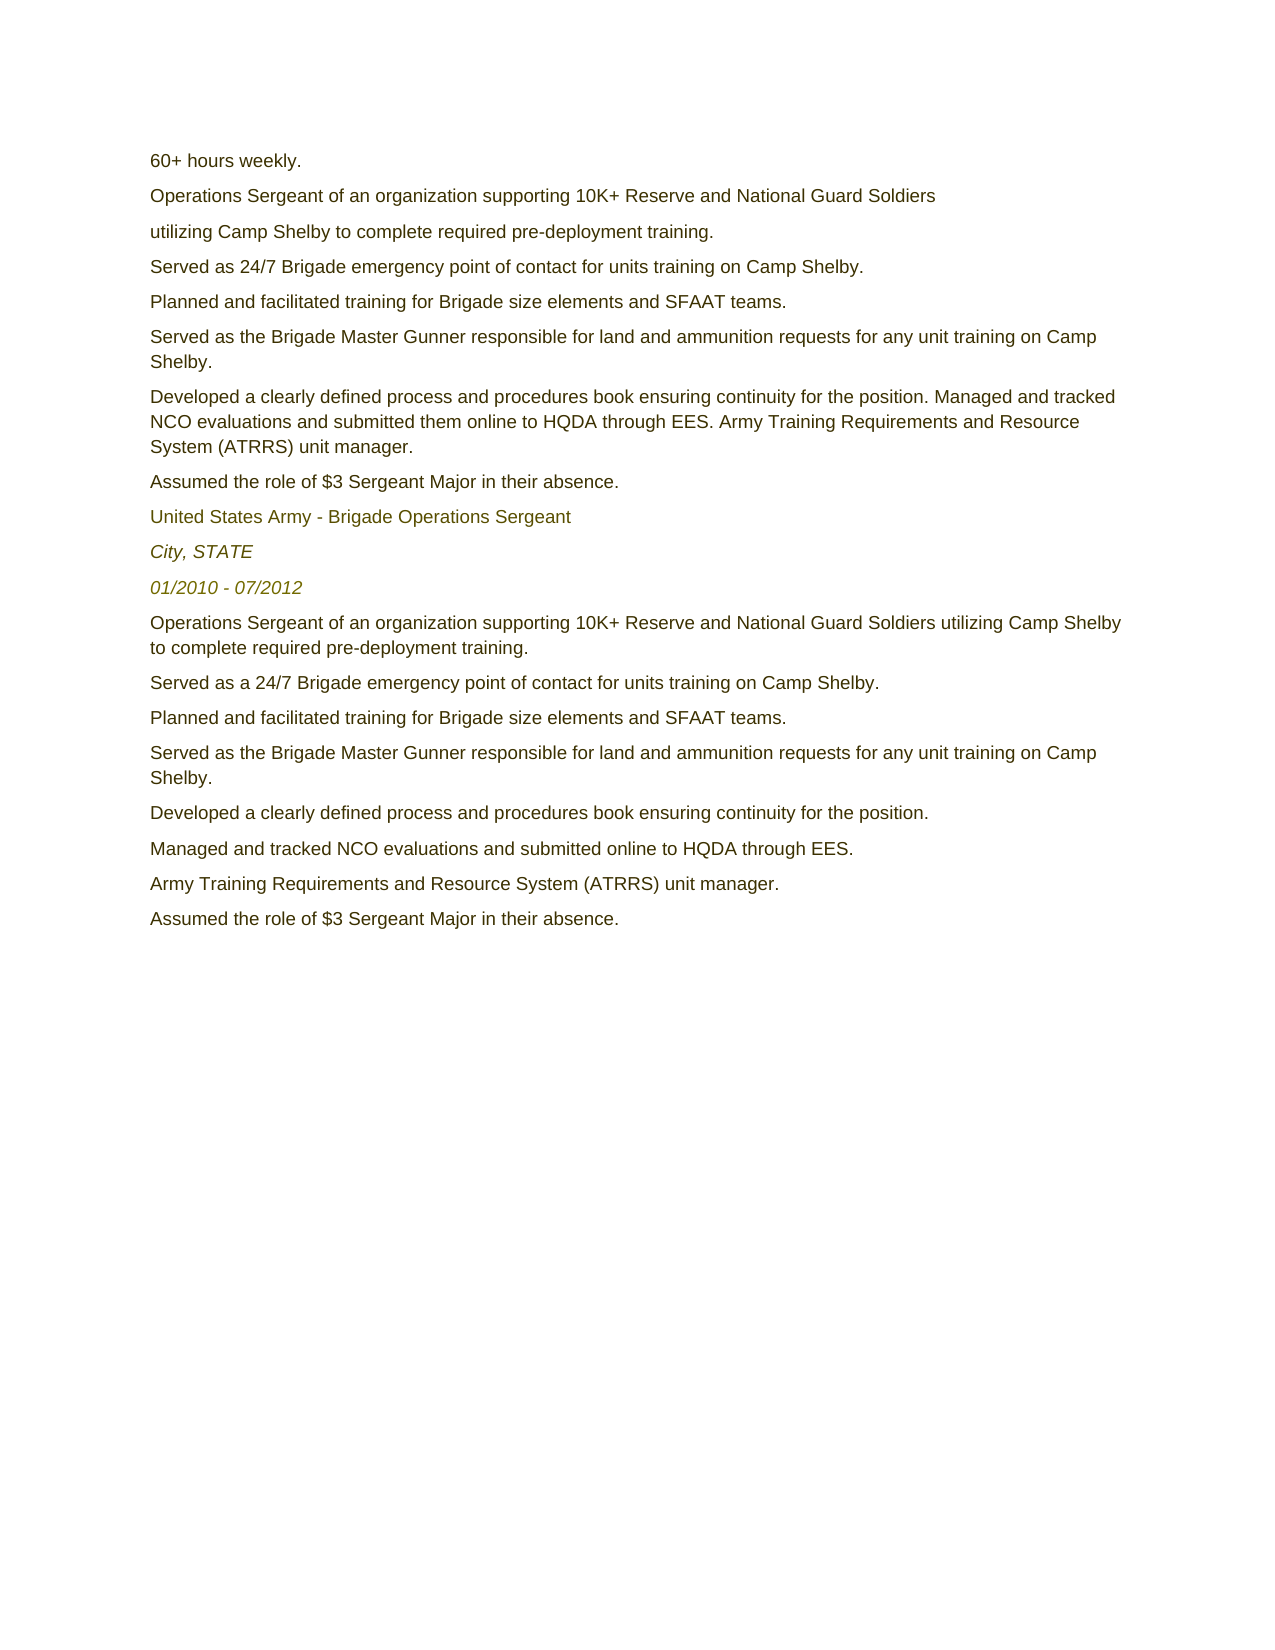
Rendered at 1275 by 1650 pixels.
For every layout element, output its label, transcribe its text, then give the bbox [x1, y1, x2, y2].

text Served as the Brigade Master Gunner responsible for land and ammunition requests for any unit training on Camp Shelby. [150, 742, 1125, 788]
text Planned and facilitated training for Brigade size elements and SFAAT teams. [150, 707, 1125, 728]
text 01/2010 - 07/2012 [150, 576, 1125, 598]
text Assumed the role of $3 Sergeant Major in their absence. [150, 471, 1125, 492]
text Served as the Brigade Master Gunner responsible for land and ammunition requests for any unit training on Camp Shelby. [150, 326, 1125, 372]
text Operations Sergeant of an organization supporting 10K+ Reserve and National Guard Soldiers [150, 185, 1125, 207]
text Developed a clearly defined process and procedures book ensuring continuity for the position. [150, 802, 1125, 824]
text Army Training Requirements and Resource System (ATRRS) unit manager. [150, 872, 1125, 894]
text Operations Sergeant of an organization supporting 10K+ Reserve and National Guard Soldiers utilizing Camp Shelby to complete required pre-deployment training. [150, 612, 1125, 658]
text Served as 24/7 Brigade emergency point of contact for units training on Camp Shelby. [150, 256, 1125, 277]
text City, STATE [150, 541, 1125, 563]
text United States Army - Brigade Operations Sergeant [150, 506, 1125, 528]
text Managed and tracked NCO evaluations and submitted online to HQDA through EES. [150, 837, 1125, 859]
text Developed a clearly defined process and procedures book ensuring continuity for the position. Managed and tracked NCO evaluations and submitted them online to HQDA through EES. Army Training Requirements and Resource System (ATRRS) unit manager. [150, 386, 1125, 457]
text Planned and facilitated training for Brigade size elements and SFAAT teams. [150, 291, 1125, 312]
text utilizing Camp Shelby to complete required pre-deployment training. [150, 220, 1125, 242]
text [150, 150, 1125, 172]
text Served as a 24/7 Brigade emergency point of contact for units training on Camp Shelby. [150, 672, 1125, 693]
text Assumed the role of $3 Sergeant Major in their absence. [150, 908, 1125, 929]
